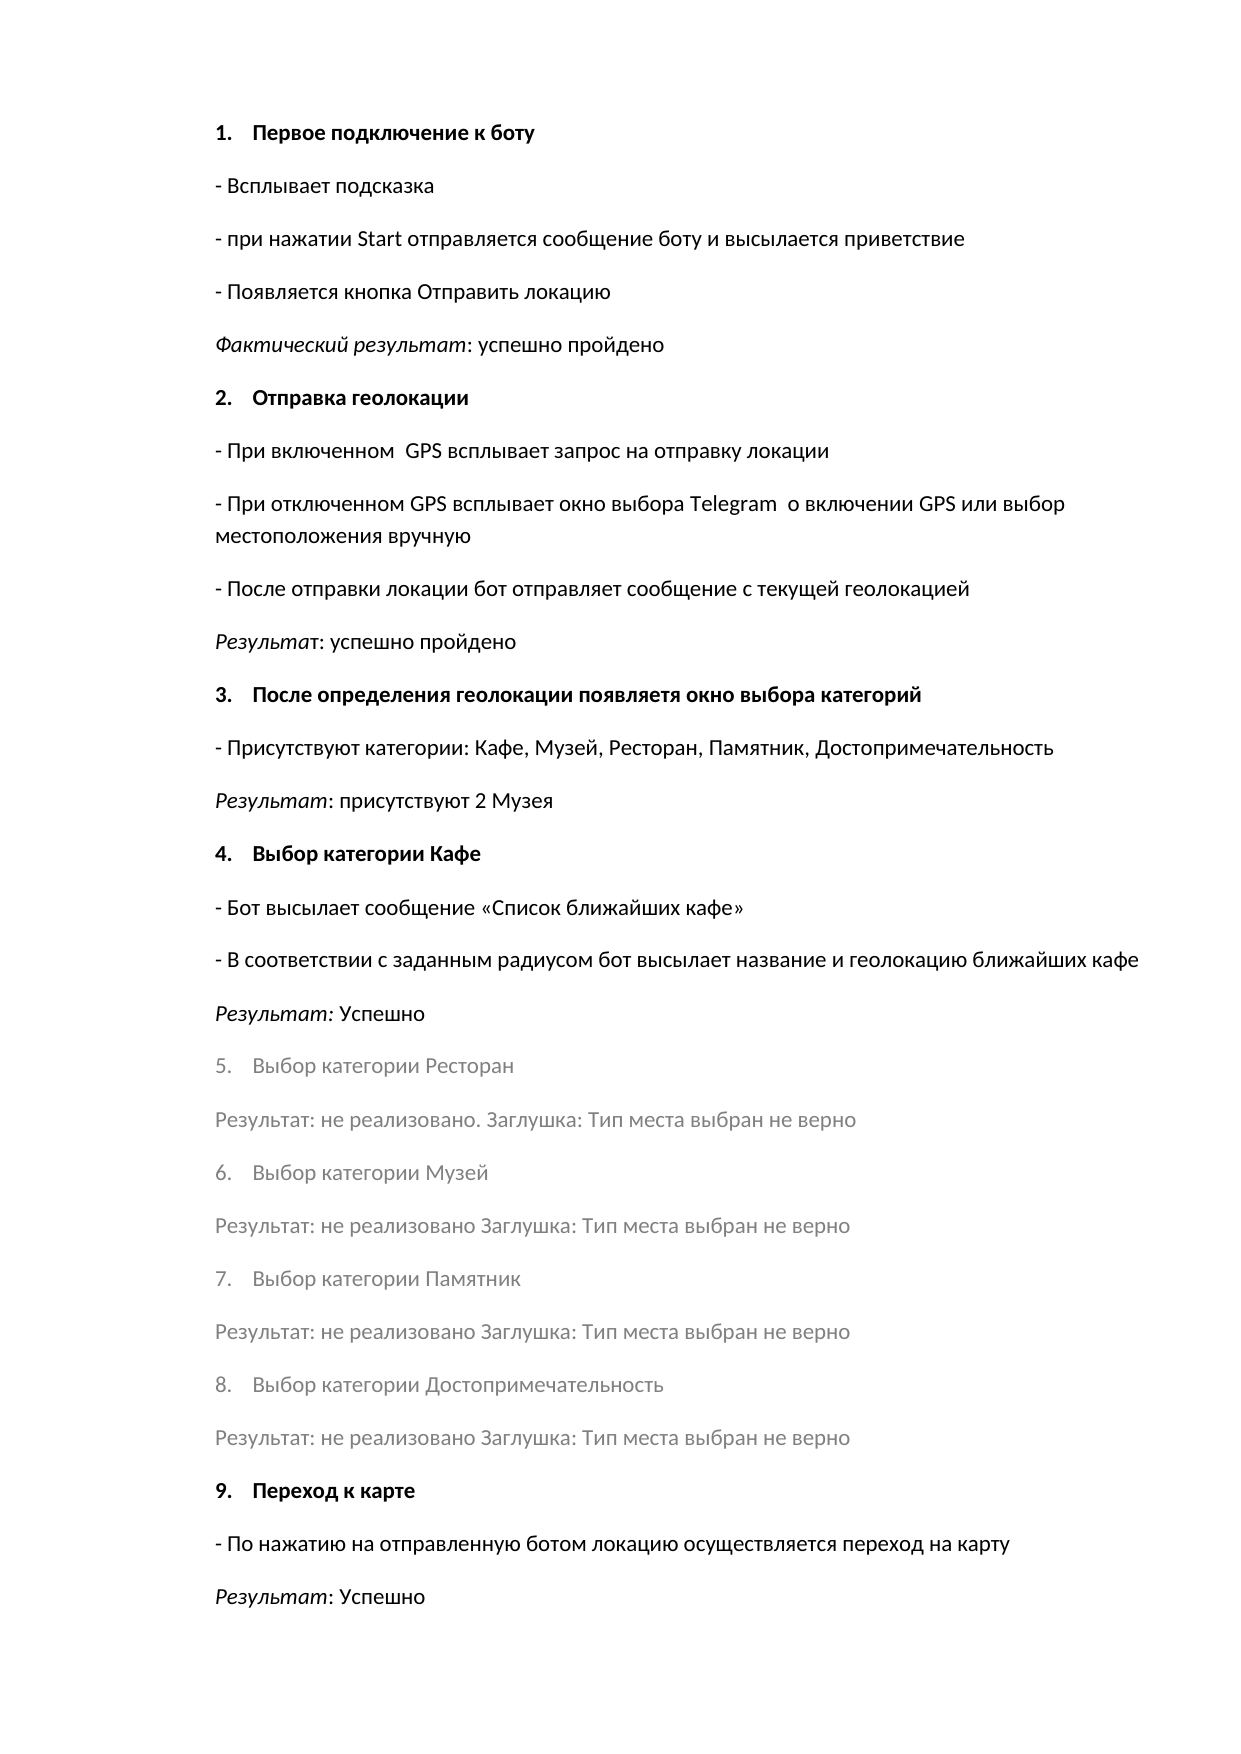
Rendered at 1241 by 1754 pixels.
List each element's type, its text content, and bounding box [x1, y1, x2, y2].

list После определения геолокации появляетя окно выбора категорий [215, 681, 1152, 708]
list Первое подключение к боту [215, 118, 1152, 146]
list Выбор категории Кафе [215, 839, 1152, 868]
list Выбор категории Ресторан [215, 1052, 1152, 1080]
list Переход к карте [215, 1476, 1152, 1504]
text - при нажатии Start отправляется сообщение боту и высылается приветствие [215, 224, 1152, 252]
text - В соответствии с заданным радиусом бот высылает название и геолокацию ближайших кафе [215, 946, 1152, 974]
text - По нажатию на отправленную ботом локацию осуществляется переход на карту [215, 1529, 1152, 1557]
text - Присутствуют категории: Кафе, Музей, Ресторан, Памятник, Достопримечательность [215, 733, 1152, 762]
text - Всплывает подсказка [215, 171, 1152, 199]
text - При включенном GPS всплывает запрос на отправку локации [215, 436, 1152, 464]
list Выбор категории Достопримечательность [215, 1370, 1152, 1398]
text - После отправки локации бот отправляет сообщение с текущей геолокацией [215, 574, 1152, 602]
text - При отключенном GPS всплывает окно выбора Telegram о включении GPS или выбор местоположения вручную [215, 489, 1152, 549]
list Выбор категории Памятник [215, 1264, 1152, 1292]
list Выбор категории Музей [215, 1158, 1152, 1186]
text Результат: Успешно [215, 1582, 1152, 1610]
text Результат: не реализовано Заглушка: Тип места выбран не верно [215, 1423, 1152, 1451]
text Результат: Успешно [215, 999, 1152, 1027]
text Результат: успешно пройдено [215, 627, 1152, 656]
text Фактический результат: успешно пройдено [215, 330, 1152, 358]
text Результат: присутствуют 2 Музея [215, 787, 1152, 814]
text Результат: не реализовано Заглушка: Тип места выбран не верно [215, 1317, 1152, 1345]
list Отправка геолокации [215, 383, 1152, 411]
text - Появляется кнопка Отправить локацию [215, 277, 1152, 305]
text Результат: не реализовано Заглушка: Тип места выбран не верно [215, 1211, 1152, 1239]
text Результат: не реализовано. Заглушка: Тип места выбран не верно [215, 1105, 1152, 1133]
text - Бот высылает сообщение «Список ближайших кафе» [215, 893, 1152, 921]
